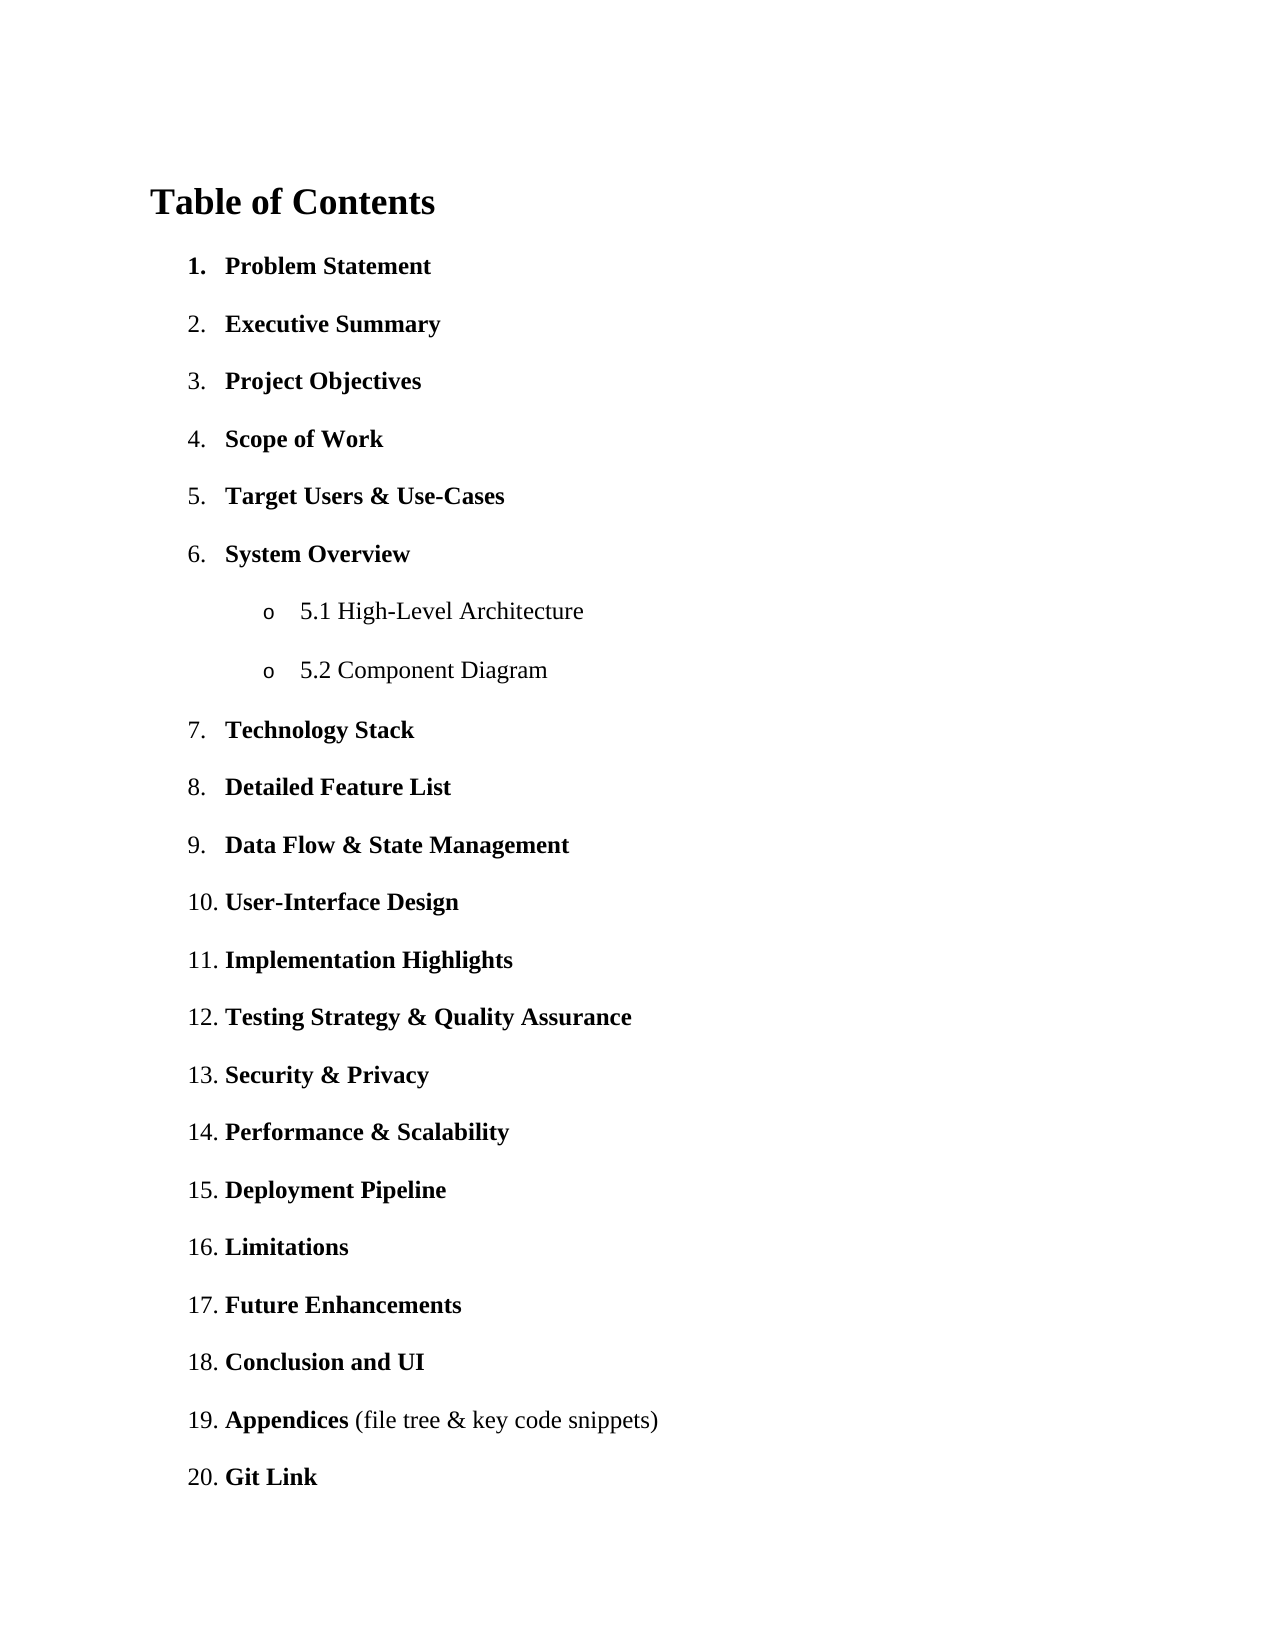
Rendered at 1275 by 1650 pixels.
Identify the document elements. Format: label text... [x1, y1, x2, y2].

list Executive Summary [187, 309, 1125, 338]
list System Overview [187, 539, 1125, 568]
list Conclusion and UI [187, 1347, 1125, 1376]
list Target Users & Use-Cases [187, 481, 1125, 510]
list Security & Privacy [187, 1060, 1125, 1088]
list Appendices (file tree & key code snippets) [187, 1405, 1125, 1433]
list Git Link [187, 1462, 1125, 1491]
list 5.2 Component Diagram [262, 656, 1125, 685]
list Deployment Pipeline [187, 1175, 1125, 1203]
text Table of Contents [150, 179, 1125, 222]
list Problem Statement [187, 251, 1125, 280]
list Project Objectives [187, 366, 1125, 395]
list Future Enhancements [187, 1290, 1125, 1318]
list Implementation Highlights [187, 945, 1125, 973]
list Technology Stack [187, 715, 1125, 743]
list Data Flow & State Management [187, 830, 1125, 858]
list Scope of Work [187, 424, 1125, 453]
list 5.1 High-Level Architecture [262, 596, 1125, 626]
list Testing Strategy & Quality Assurance [187, 1002, 1125, 1031]
list Limitations [187, 1232, 1125, 1261]
list Detailed Feature List [187, 772, 1125, 801]
list Performance & Scalability [187, 1117, 1125, 1146]
list User-Interface Design [187, 887, 1125, 916]
